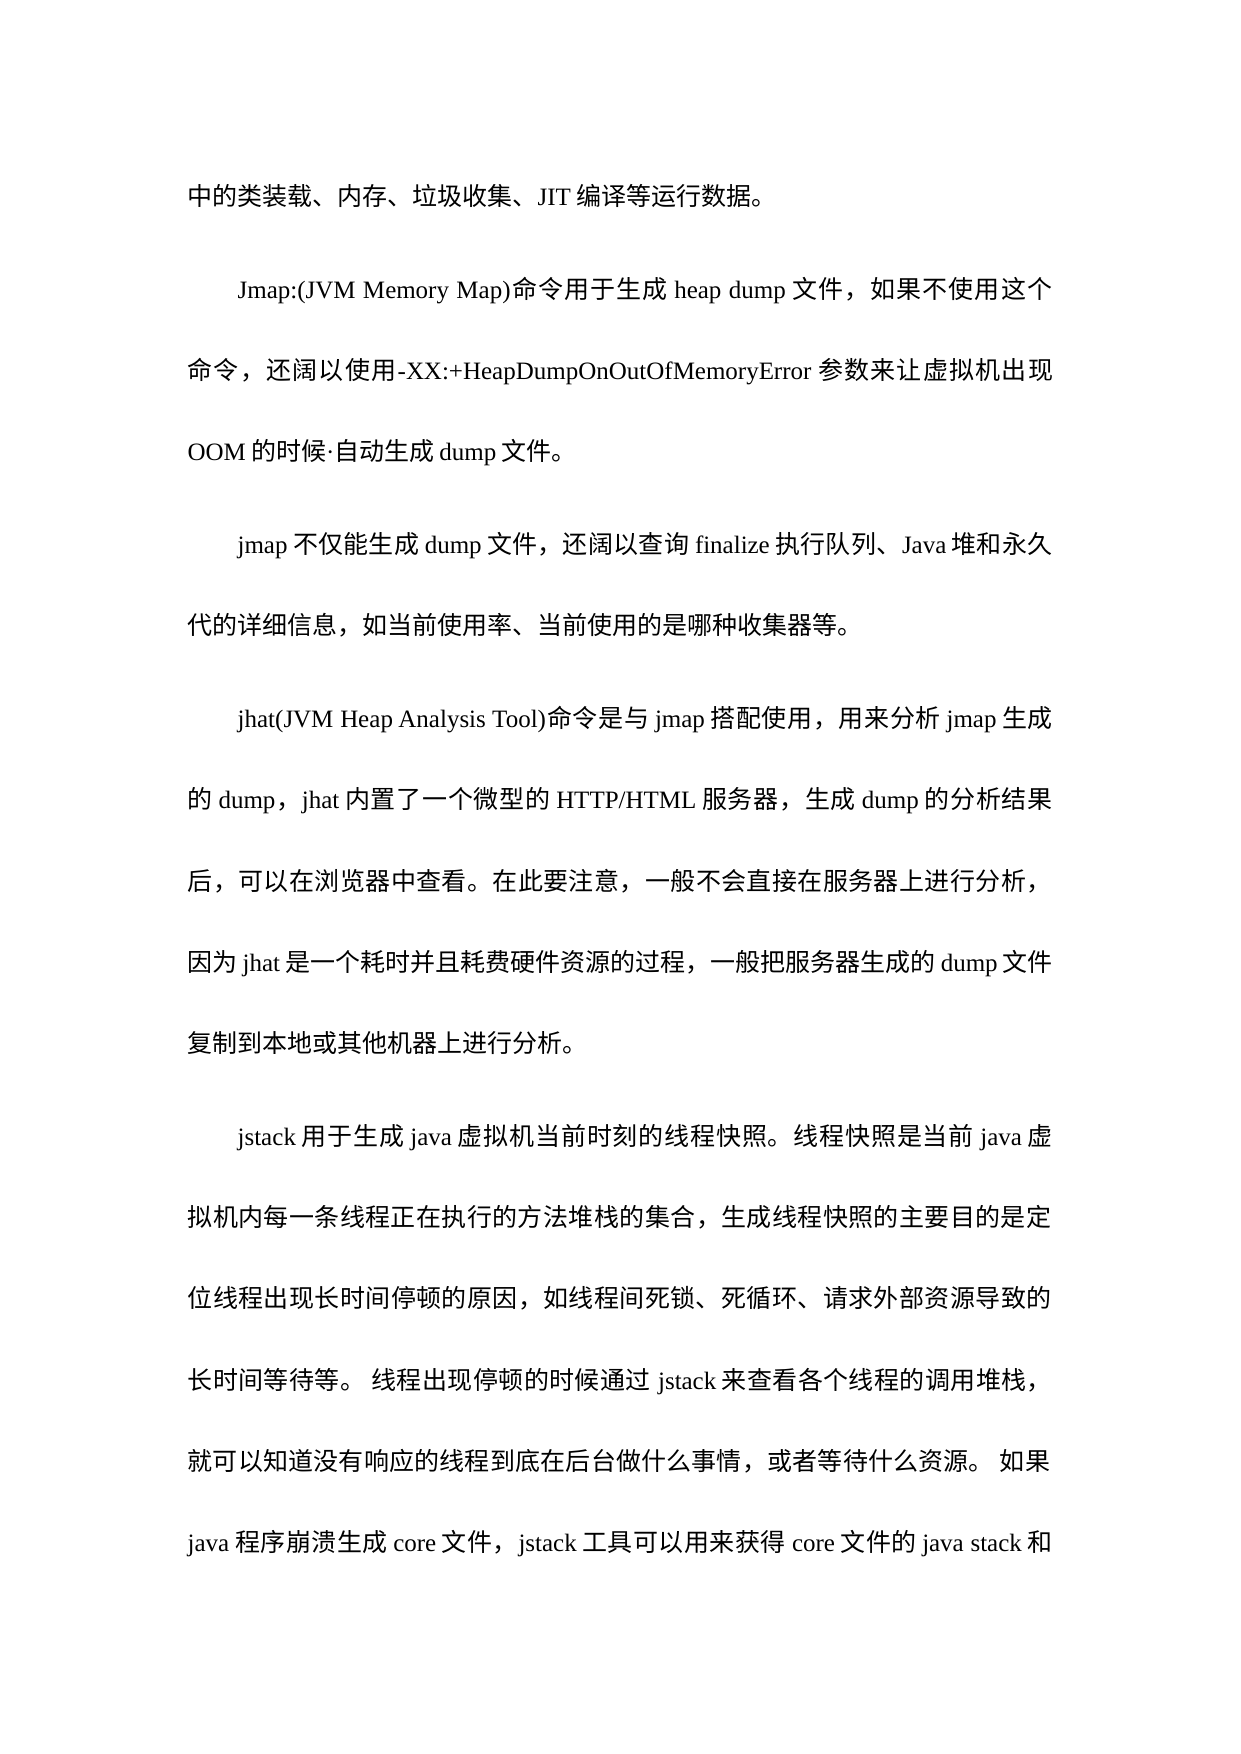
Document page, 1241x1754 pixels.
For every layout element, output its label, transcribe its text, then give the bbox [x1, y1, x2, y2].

text Jmap:(JVM Memory Map)命令用于生成heap dump文件，如果不使用这个命令，还阔以使用-XX:+HeapDumpOnOutOfMemoryError参数来让虚拟机出现OOM的时候·自动生成dump文件。 [187, 255, 1053, 482]
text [187, 162, 1053, 227]
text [187, 1102, 1053, 1573]
text jmap不仅能生成dump文件，还阔以查询finalize执行队列、Java堆和永久代的详细信息，如当前使用率、当前使用的是哪种收集器等。 [187, 510, 1053, 656]
text jhat(JVM Heap Analysis Tool)命令是与jmap搭配使用，用来分析jmap生成的dump，jhat内置了一个微型的HTTP/HTML服务器，生成dump的分析结果后，可以在浏览器中查看。在此要注意，一般不会直接在服务器上进行分析，因为jhat是一个耗时并且耗费硬件资源的过程，一般把服务器生成的dump文件复制到本地或其他机器上进行分析。 [187, 684, 1053, 1074]
